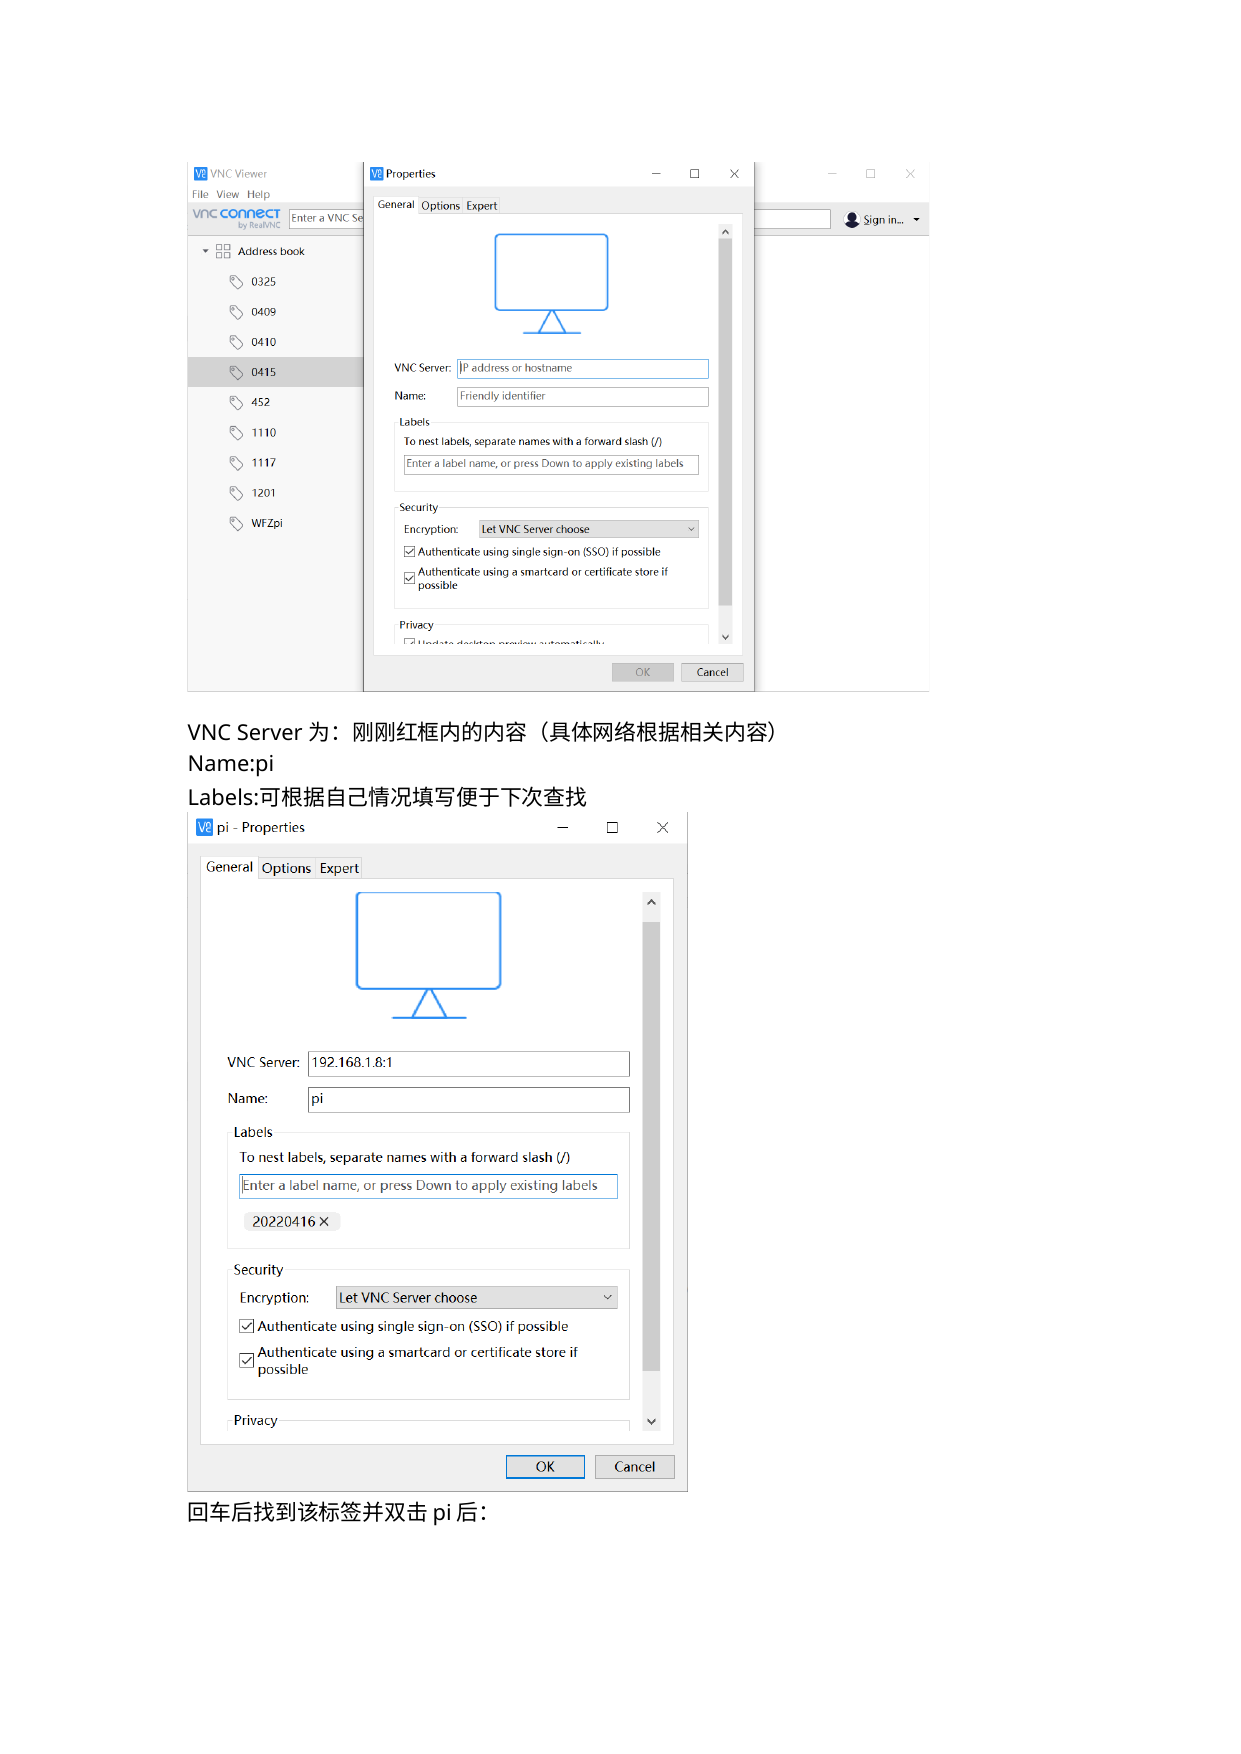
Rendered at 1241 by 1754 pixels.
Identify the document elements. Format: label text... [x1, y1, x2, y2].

picture [187, 812, 688, 1492]
text VNC Server 为：刚刚红框内的内容（具体网络根据相关内容） [187, 714, 1053, 747]
text Name:pi [187, 747, 1053, 779]
picture [187, 162, 930, 692]
text 回车后找到该标签并双击pi后： [187, 1494, 1053, 1527]
text Labels:可根据自己情况填写便于下次查找 [187, 779, 1053, 812]
